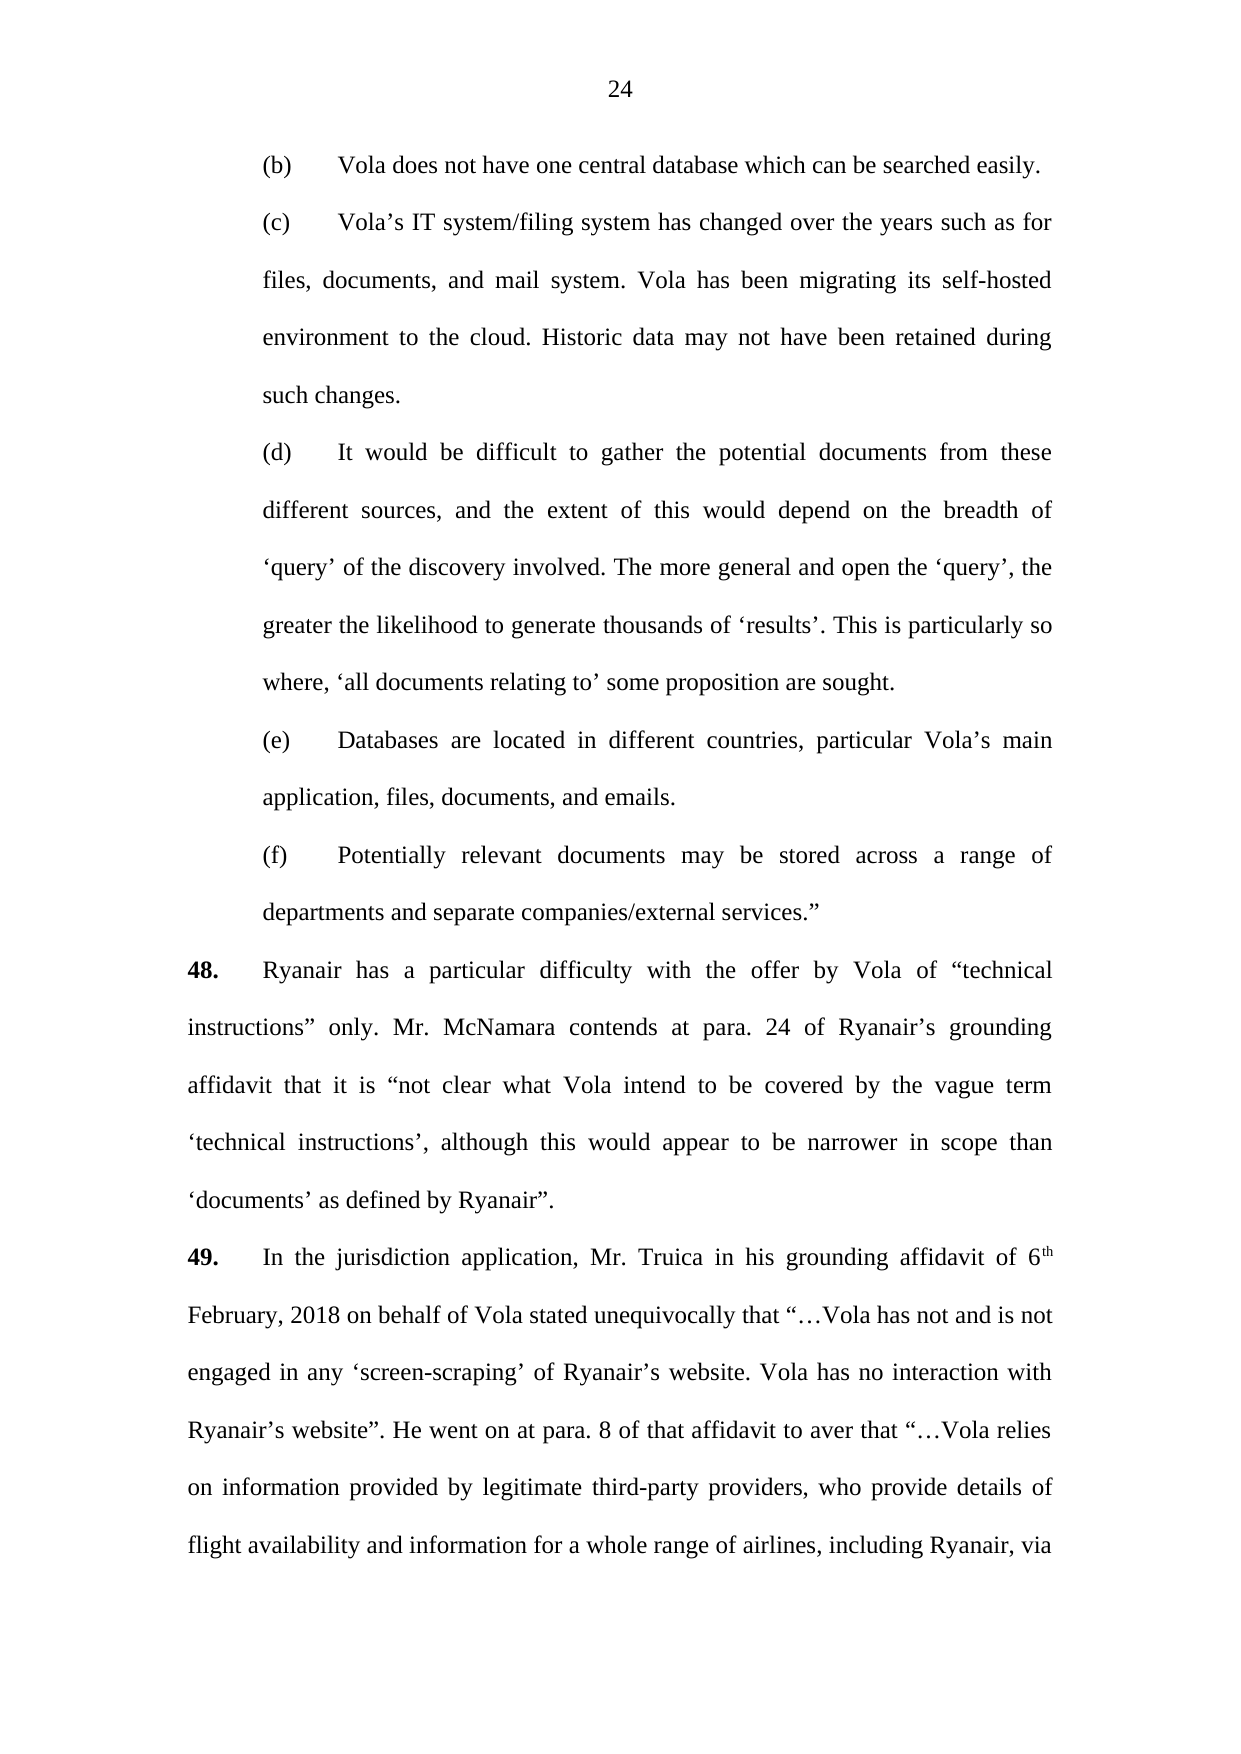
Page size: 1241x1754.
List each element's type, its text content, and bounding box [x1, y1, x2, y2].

text (f) Potentially relevant documents may be stored across a range of departments and separate companies/external services.” [262, 840, 1053, 926]
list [187, 1242, 1053, 1559]
text (e) Databases are located in different countries, particular Vola’s main application, files, documents, and emails. [262, 725, 1053, 811]
list Ryanair has a particular difficulty with the offer by Vola of “technical instructions” only. Mr. McNamara contends at para. 24 of Ryanair’s grounding affidavit that it is “not clear what Vola intend to be covered by the vague term ‘technical instructions’, although this would appear to be narrower in scope than ‘documents’ as defined by Ryanair”. [187, 955, 1053, 1214]
text (d) It would be difficult to gather the potential documents from these different sources, and the extent of this would depend on the breadth of ‘query’ of the discovery involved. The more general and open the ‘query’, the greater the likelihood to generate thousands of ‘results’. This is particularly so where, ‘all documents relating to’ some proposition are sought. [262, 437, 1053, 696]
text (b) Vola does not have one central database which can be searched easily. [262, 150, 1053, 179]
text (c) Vola’s IT system/filing system has changed over the years such as for files, documents, and mail system. Vola has been migrating its self-hosted environment to the cloud. Historic data may not have been retained during such changes. [262, 207, 1053, 409]
